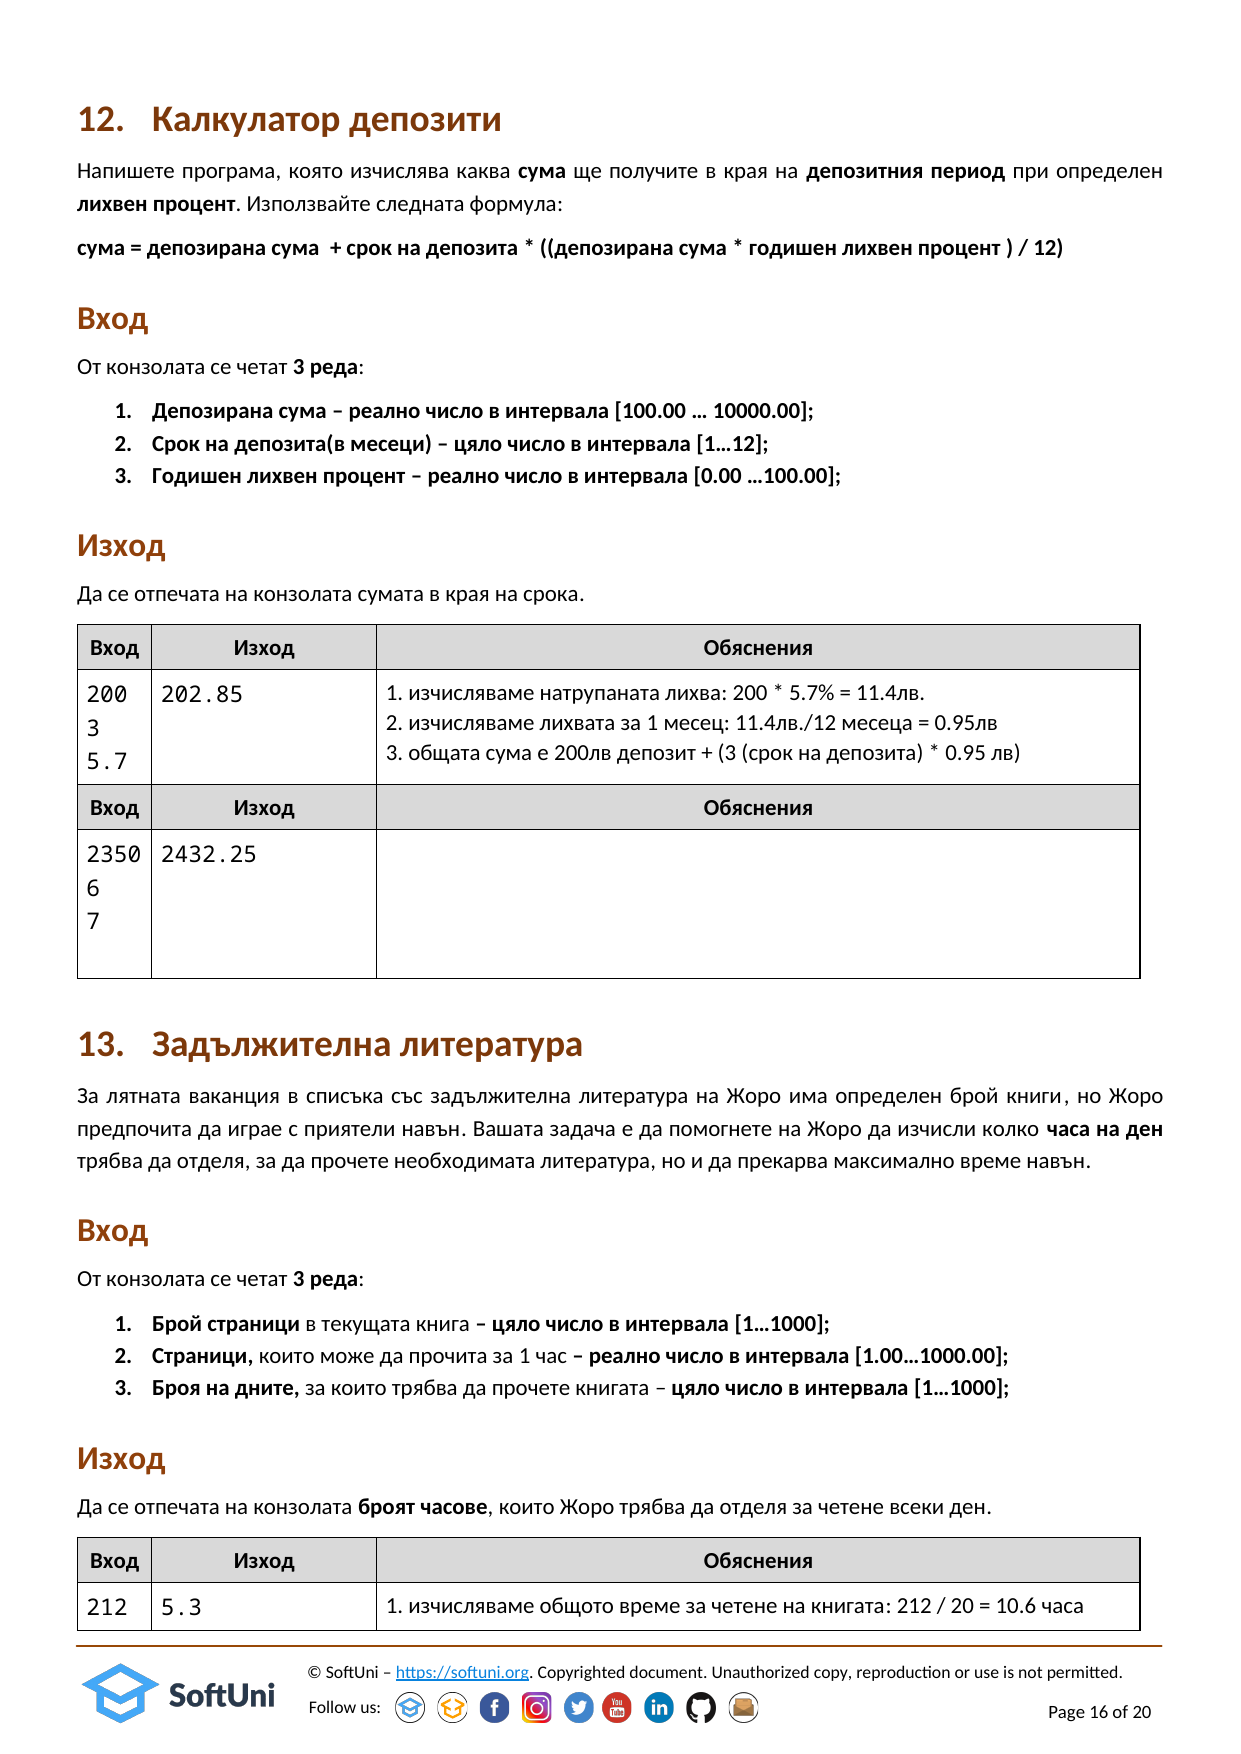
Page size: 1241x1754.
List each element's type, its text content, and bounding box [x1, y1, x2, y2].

list Депозирана сума – реално число в интервала [100.00 … 10000.00]; [114, 397, 1163, 424]
table_header Вход [78, 1538, 151, 1582]
table_cell 202.85 [152, 670, 376, 784]
table_header Вход [78, 625, 151, 669]
table_header Обяснения [377, 1538, 1139, 1582]
table_cell 1. изчисляваме натрупаната лихва: 200 * 5.7% = 11.4лв. 2. изчисляваме лихвата за 1 месец: 11.4лв./12 месеца = 0.95лв 3. общата сума е 200лв депозит + (3 (срок на депозита) * 0.95 лв) [377, 670, 1139, 784]
list Броя на дните, за които трябва да прочете книгата – цяло число в интервала [1…1000]; [114, 1373, 1163, 1401]
text Да се отпечата на конзолата броят часове, които Жоро трябва да отделя за четене всеки ден. [77, 1492, 1163, 1520]
subtitle Вход [77, 297, 1163, 337]
text сума = депозирана сума + срок на депозита * ((депозирана сума * годишен лихвен процент ) / 12) [77, 233, 1163, 261]
subtitle Изход [77, 1437, 1163, 1478]
table_cell Вход [78, 785, 151, 829]
text От конзолата се четат 3 реда: [77, 1264, 1163, 1292]
table_header Изход [152, 1538, 376, 1582]
subtitle Задължителна литература [77, 1020, 1163, 1066]
picture [479, 1692, 510, 1723]
list Срок на депозита(в месеци) – цяло число в интервала [1…12]; [114, 429, 1163, 457]
table_cell 212 20 2 [78, 1583, 151, 1630]
table_header Изход [152, 625, 376, 669]
picture [686, 1692, 716, 1723]
table_cell 2350 6 7 [78, 830, 151, 978]
list Годишен лихвен процент – реално число в интервала [0.00 …100.00]; [114, 461, 1163, 489]
picture [658, 1705, 667, 1714]
picture [437, 1692, 468, 1723]
text Напишете програма, която изчислява каква сума ще получите в края на депозитния период при определен лихвен процент. Използвайте следната формула: [77, 156, 1163, 217]
list Брой страници в текущата книга – цяло число в интервала [1…1000]; [114, 1309, 1163, 1337]
picture [644, 1714, 653, 1723]
picture [395, 1692, 425, 1723]
picture [644, 1692, 653, 1701]
table_cell 2432.25 [152, 830, 376, 978]
picture [75, 1658, 281, 1729]
table_cell [377, 830, 1139, 978]
picture [602, 1692, 632, 1723]
picture [728, 1692, 759, 1723]
picture [564, 1692, 594, 1723]
table_cell Обяснения [377, 785, 1139, 829]
subtitle Изход [77, 524, 1163, 565]
table_header Обяснения [377, 625, 1139, 669]
table_cell 200 3 5.7 [78, 670, 151, 784]
picture [665, 1692, 674, 1701]
table_cell 5.3 [152, 1583, 376, 1630]
table_cell Изход [152, 785, 376, 829]
text Да се отпечата на конзолата сумата в края на срока. [77, 579, 1163, 607]
text За лятната ваканция в списъка със задължителна литература на Жоро има определен брой книги, но Жоро предпочита да играе с приятели навън. Вашата задача е да помогнете на Жоро да изчисли колко часа на ден трябва да отделя, за да прочете необходимата литература, но и да прекарва максимално време навън. [77, 1081, 1163, 1174]
text От конзолата се четат 3 реда: [77, 352, 1163, 380]
list Страници, които може да прочита за 1 час – реално число в интервала [1.00…1000.00]; [114, 1341, 1163, 1369]
picture [522, 1692, 552, 1723]
picture [665, 1714, 674, 1723]
subtitle Калкулатор депозити [77, 95, 1163, 141]
subtitle Вход [77, 1209, 1163, 1250]
